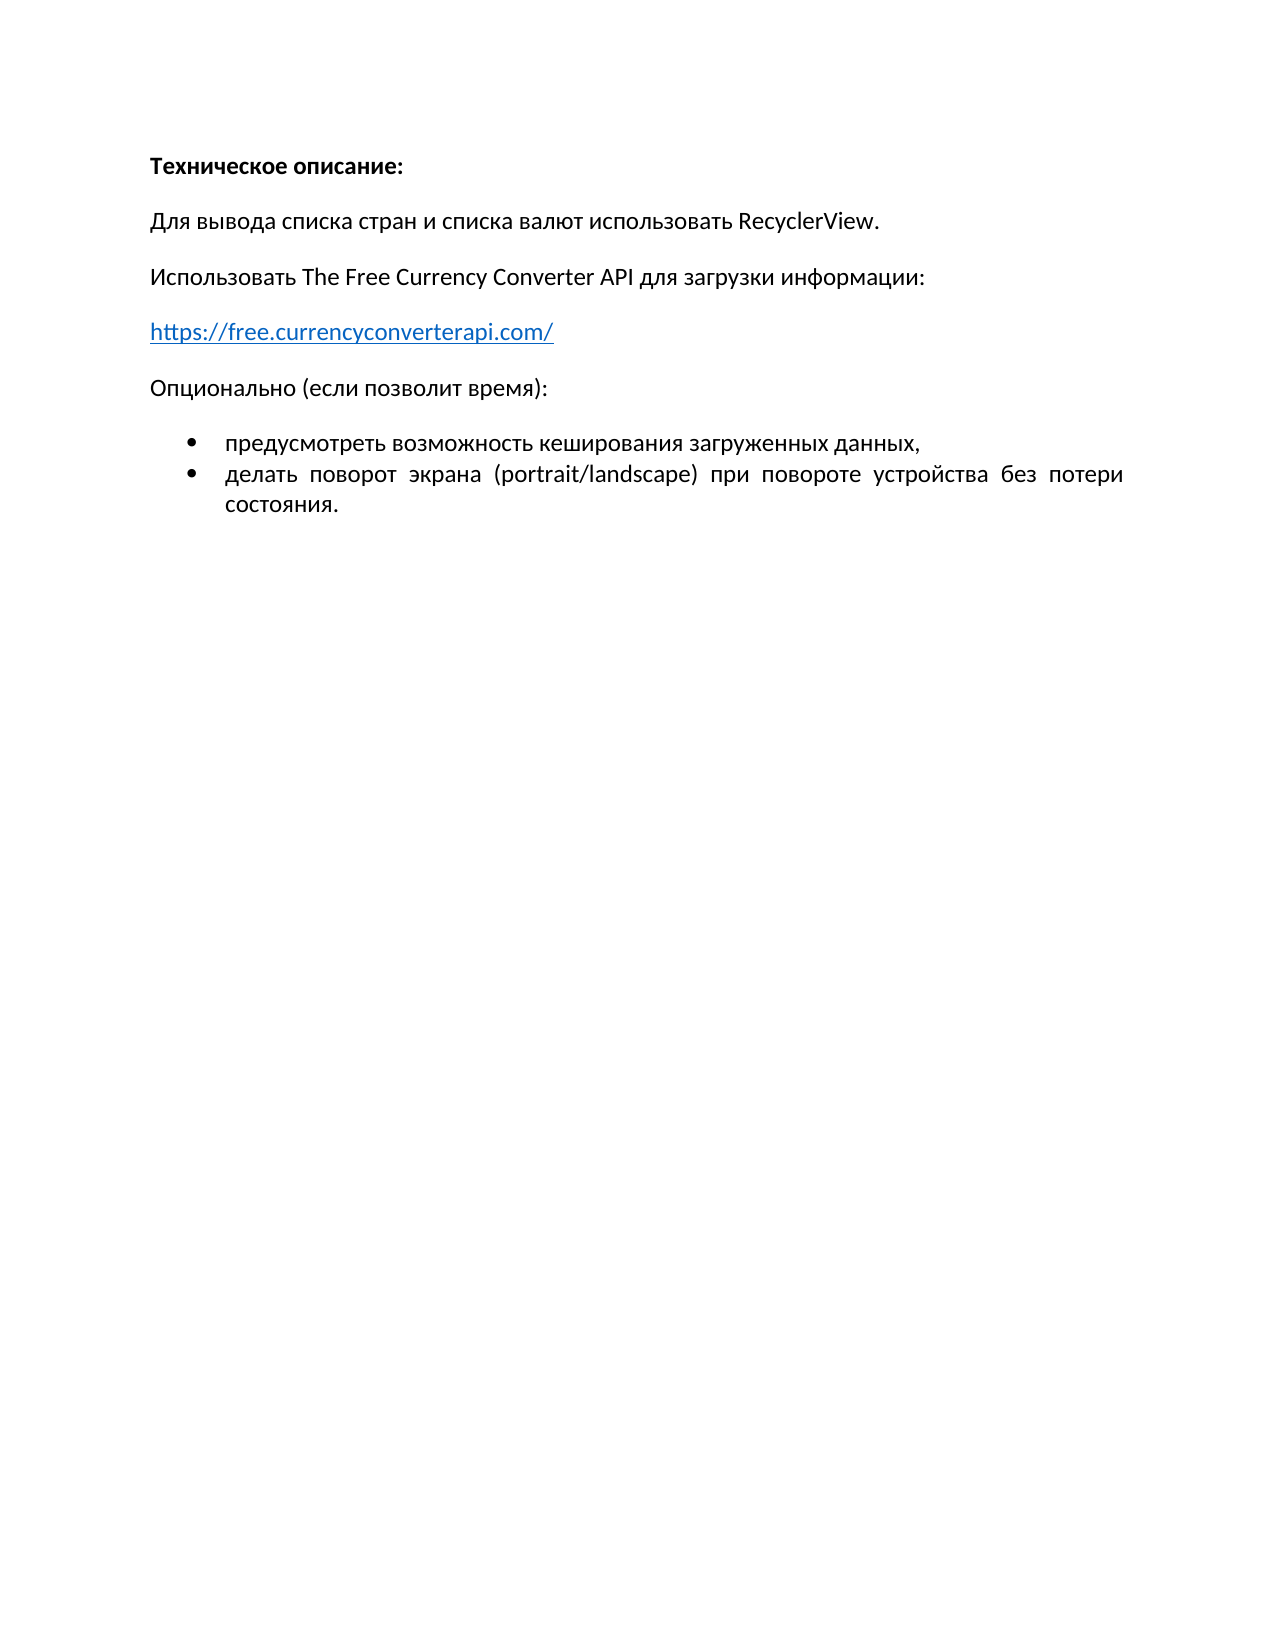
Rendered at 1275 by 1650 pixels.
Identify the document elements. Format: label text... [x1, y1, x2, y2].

text Для вывода списка стран и списка валют использовать RecyclerView. [150, 206, 1125, 236]
text Использовать The Free Currency Converter API для загрузки информации: [150, 261, 1125, 292]
list делать поворот экрана (portrait/landscape) при повороте устройства без потери состояния. [187, 458, 1125, 519]
text Техническое описание: [150, 150, 1125, 181]
text Опционально (если позволит время): [150, 372, 1125, 403]
text https://free.currencyconverterapi.com/ [150, 317, 1125, 347]
list предусмотреть возможность кеширования загруженных данных, [187, 428, 1125, 458]
